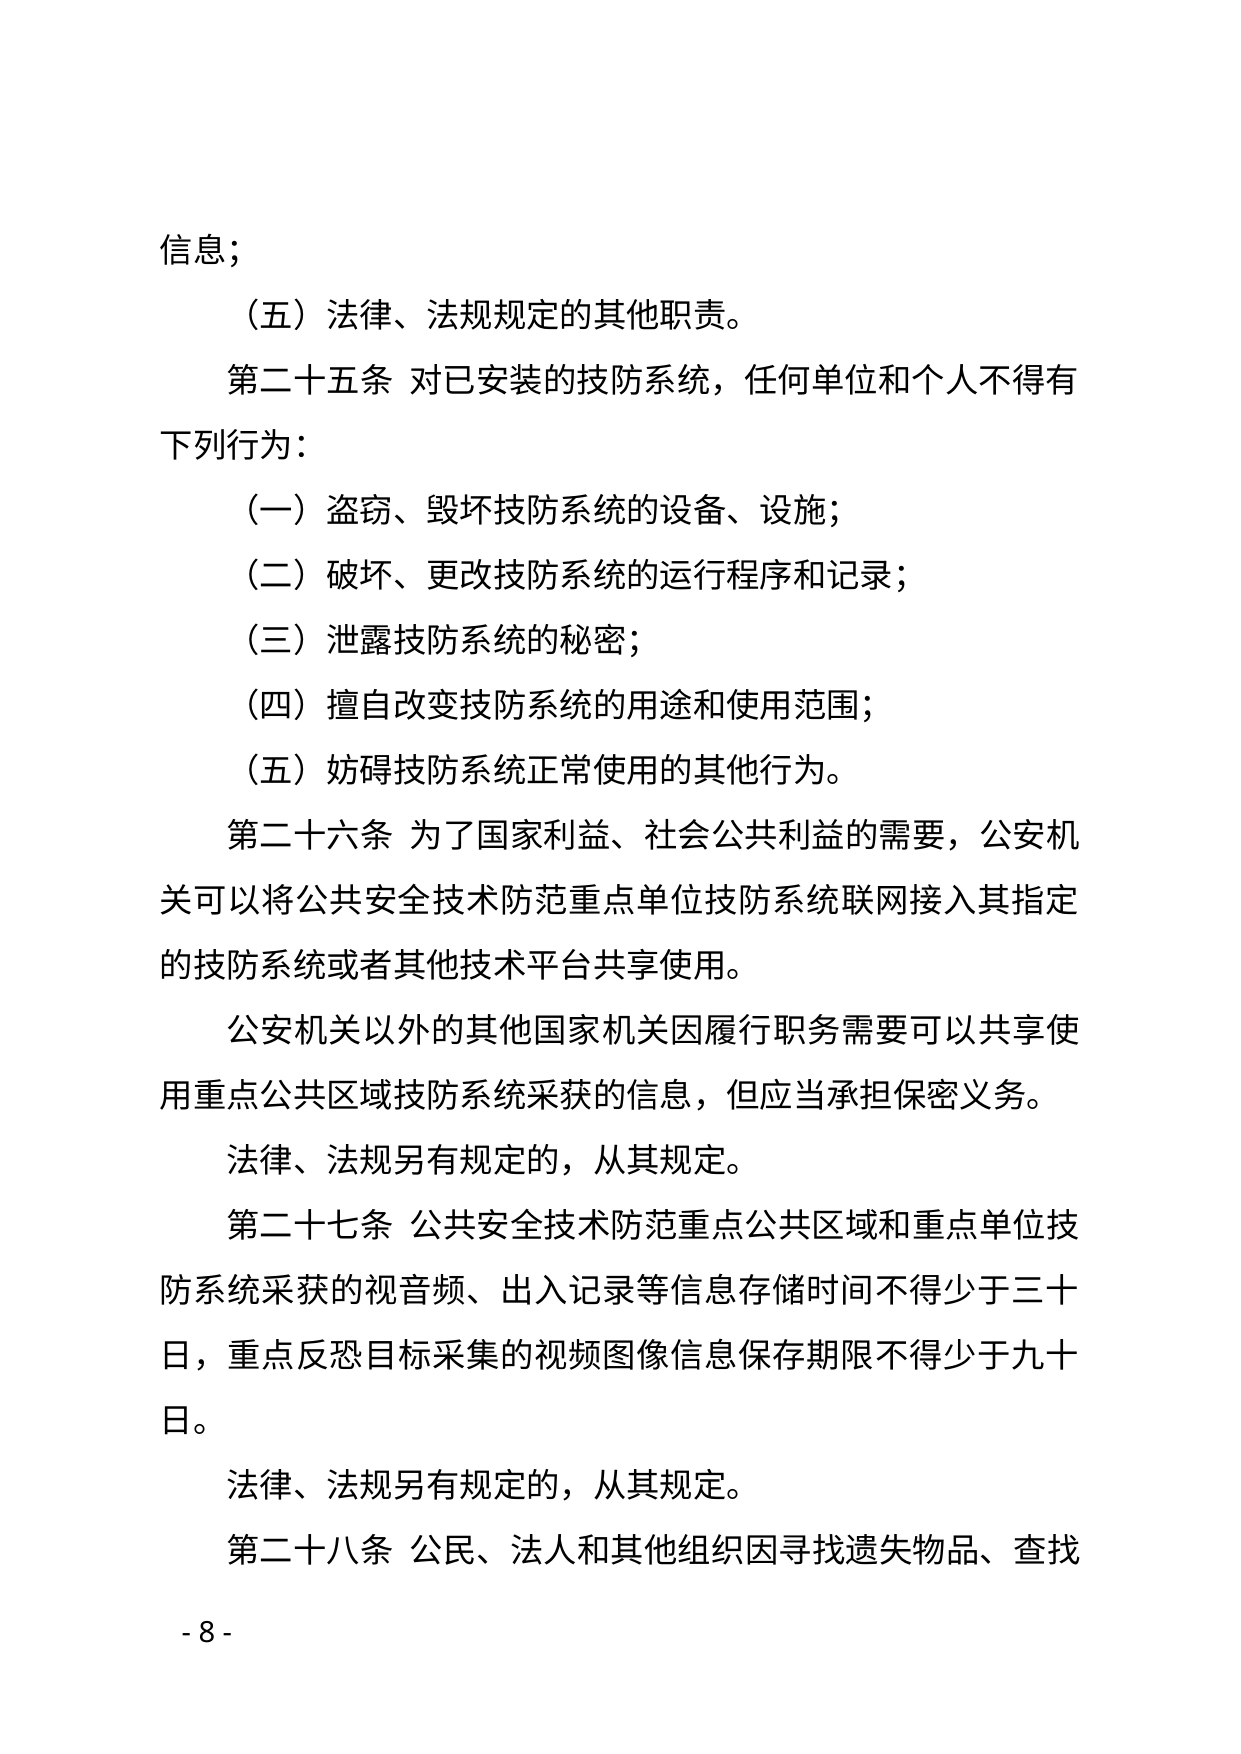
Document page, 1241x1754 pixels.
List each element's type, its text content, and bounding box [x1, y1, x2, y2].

text （四）擅自改变技防系统的用途和使用范围； [159, 670, 1081, 735]
text （二）破坏、更改技防系统的运行程序和记录； [159, 540, 1081, 605]
text 法律、法规另有规定的，从其规定。 [159, 1125, 1081, 1190]
text （三）泄露技防系统的秘密； [159, 605, 1081, 670]
text （五）法律、法规规定的其他职责。 [159, 280, 1081, 345]
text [159, 215, 1081, 280]
text （五）妨碍技防系统正常使用的其他行为。 [159, 735, 1081, 800]
text 法律、法规另有规定的，从其规定。 [159, 1450, 1081, 1515]
text 第二十六条 为了国家利益、社会公共利益的需要，公安机关可以将公共安全技术防范重点单位技防系统联网接入其指定的技防系统或者其他技术平台共享使用。 [159, 800, 1081, 995]
text 第二十七条 公共安全技术防范重点公共区域和重点单位技防系统采获的视音频、出入记录等信息存储时间不得少于三十日，重点反恐目标采集的视频图像信息保存期限不得少于九十日。 [159, 1190, 1081, 1450]
text （一）盗窃、毁坏技防系统的设备、设施； [159, 475, 1081, 540]
text 公安机关以外的其他国家机关因履行职务需要可以共享使用重点公共区域技防系统采获的信息，但应当承担保密义务。 [159, 995, 1081, 1125]
text 第二十五条 对已安装的技防系统，任何单位和个人不得有下列行为： [159, 345, 1081, 475]
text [159, 1515, 1081, 1580]
